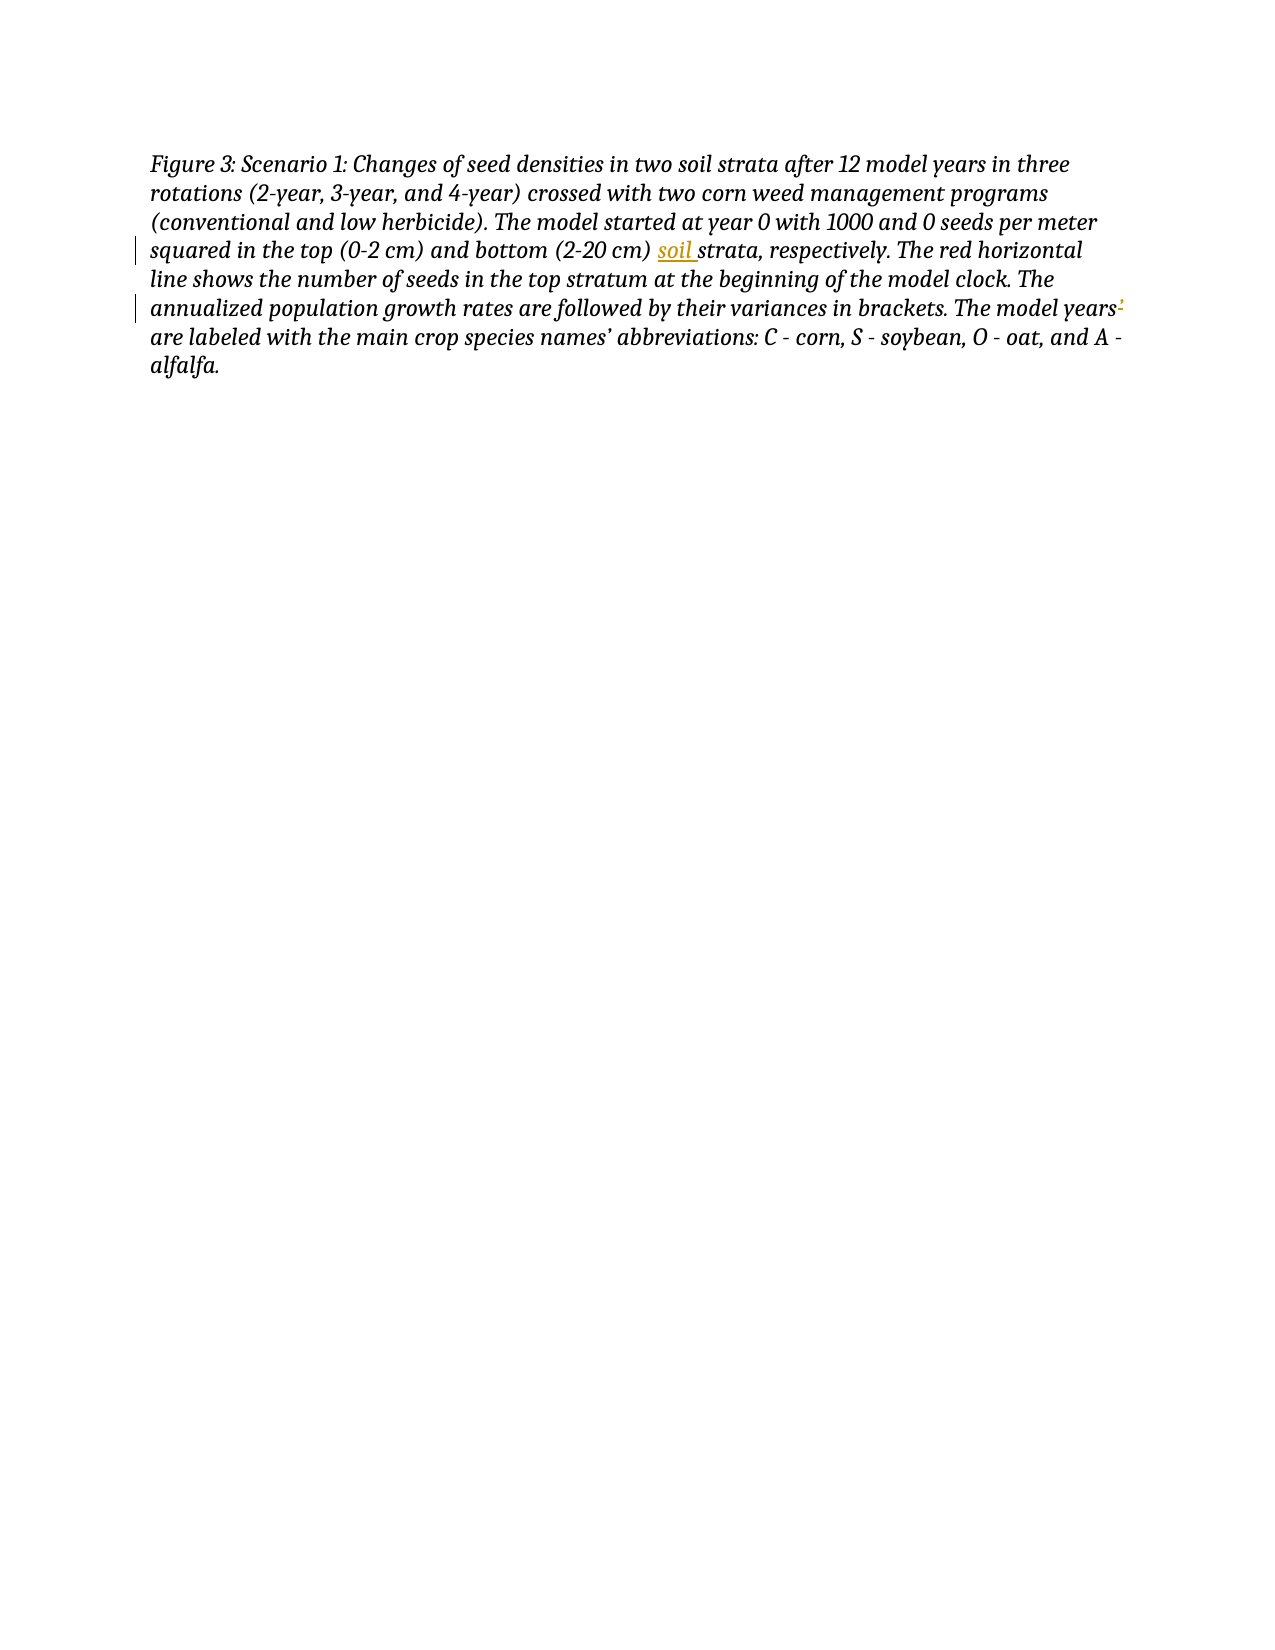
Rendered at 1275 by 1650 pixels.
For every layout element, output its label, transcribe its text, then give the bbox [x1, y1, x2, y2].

text Figure 3: Scenario 1: Changes of seed densities in two soil strata after 12 model years in three rotations (2-year, 3-year, and 4-year) crossed with two corn weed management programs (conventional and low herbicide). The model started at year 0 with 1000 and 0 seeds per meter squared in the top (0-2 cm) and bottom (2-20 cm) strata, respectively. The red horizontal line shows the number of seeds in the top stratum at the beginning of the model clock. The annualized population growth rates are followed by their variances in brackets. The model years are labeled with the main crop species names’ abbreviations: C - corn, S - soybean, O - oat, and A - alfalfa. [150, 150, 1125, 380]
